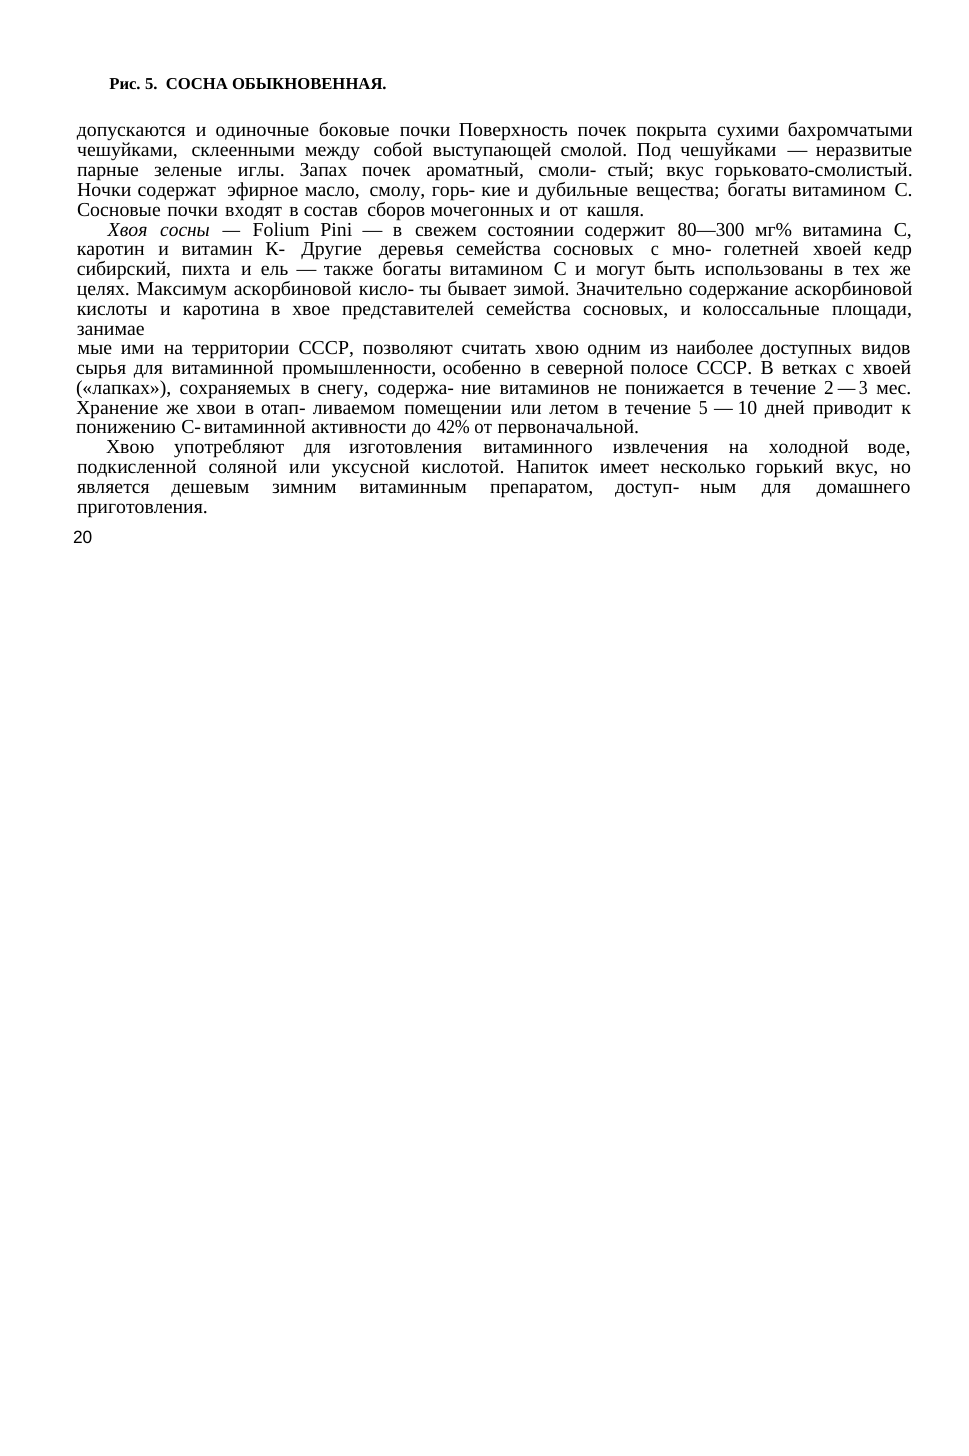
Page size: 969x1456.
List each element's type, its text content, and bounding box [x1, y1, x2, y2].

text 20 [73, 528, 916, 548]
text Рис. 5. СОСНА ОБЫКНОВЕННАЯ. [109, 74, 916, 93]
text мые ими на территории СССР, позволяют считать хвою одним из наиболее доступных видов сырья для витаминной промышленности, особенно в северной полосе СССР. В ветках с хвоей («лапках»), сохраняемых в снегу, содержа- ние витаминов не понижается в течение 2 — 3 мес. Хранение же хвои в отап- ливаемом помещении или летом в течение 5 — 10 дней приводит к понижению С- витаминной активности до 42% от первоначальной. [76, 339, 911, 438]
text Хвоя сосны — Folium Pini — в свежем состоянии содержит 80—300 мг% витамина С, каротин и витамин К- Другие деревья семейства сосновых с мно- голетней хвоей кедр сибирский, пихта и ель — также богаты витамином С и могут быть использованы в тех же целях. Максимум аскорбиновой кисло- ты бывает зимой. Значительно содержание аскорбиновой кислоты и каротина в хвое представителей семейства сосновых, и колоссальные площади, занимае [77, 220, 912, 339]
text допускаются и одиночные боковые почки Поверхность почек покрыта сухими бахромчатыми чешуйками, склеенными между собой выступающей смолой. Под чешуйками — неразвитые парные зеленые иглы. Запах почек ароматный, смоли- стый; вкус горьковато-смолистый. Ночки содержат эфирное масло, смолу, горь- кие и дубильные вещества; богаты витамином С. Сосновые почки входят в состав сборов мочегонных и от кашля. [77, 120, 913, 220]
text Хвою употребляют для изготовления витаминного извлечения на холодной воде, подкисленной соляной или уксусной кислотой. Напиток имеет несколько горький вкус, но является дешевым зимним витаминным препаратом, доступ- ным для домашнего приготовления. [77, 438, 911, 518]
